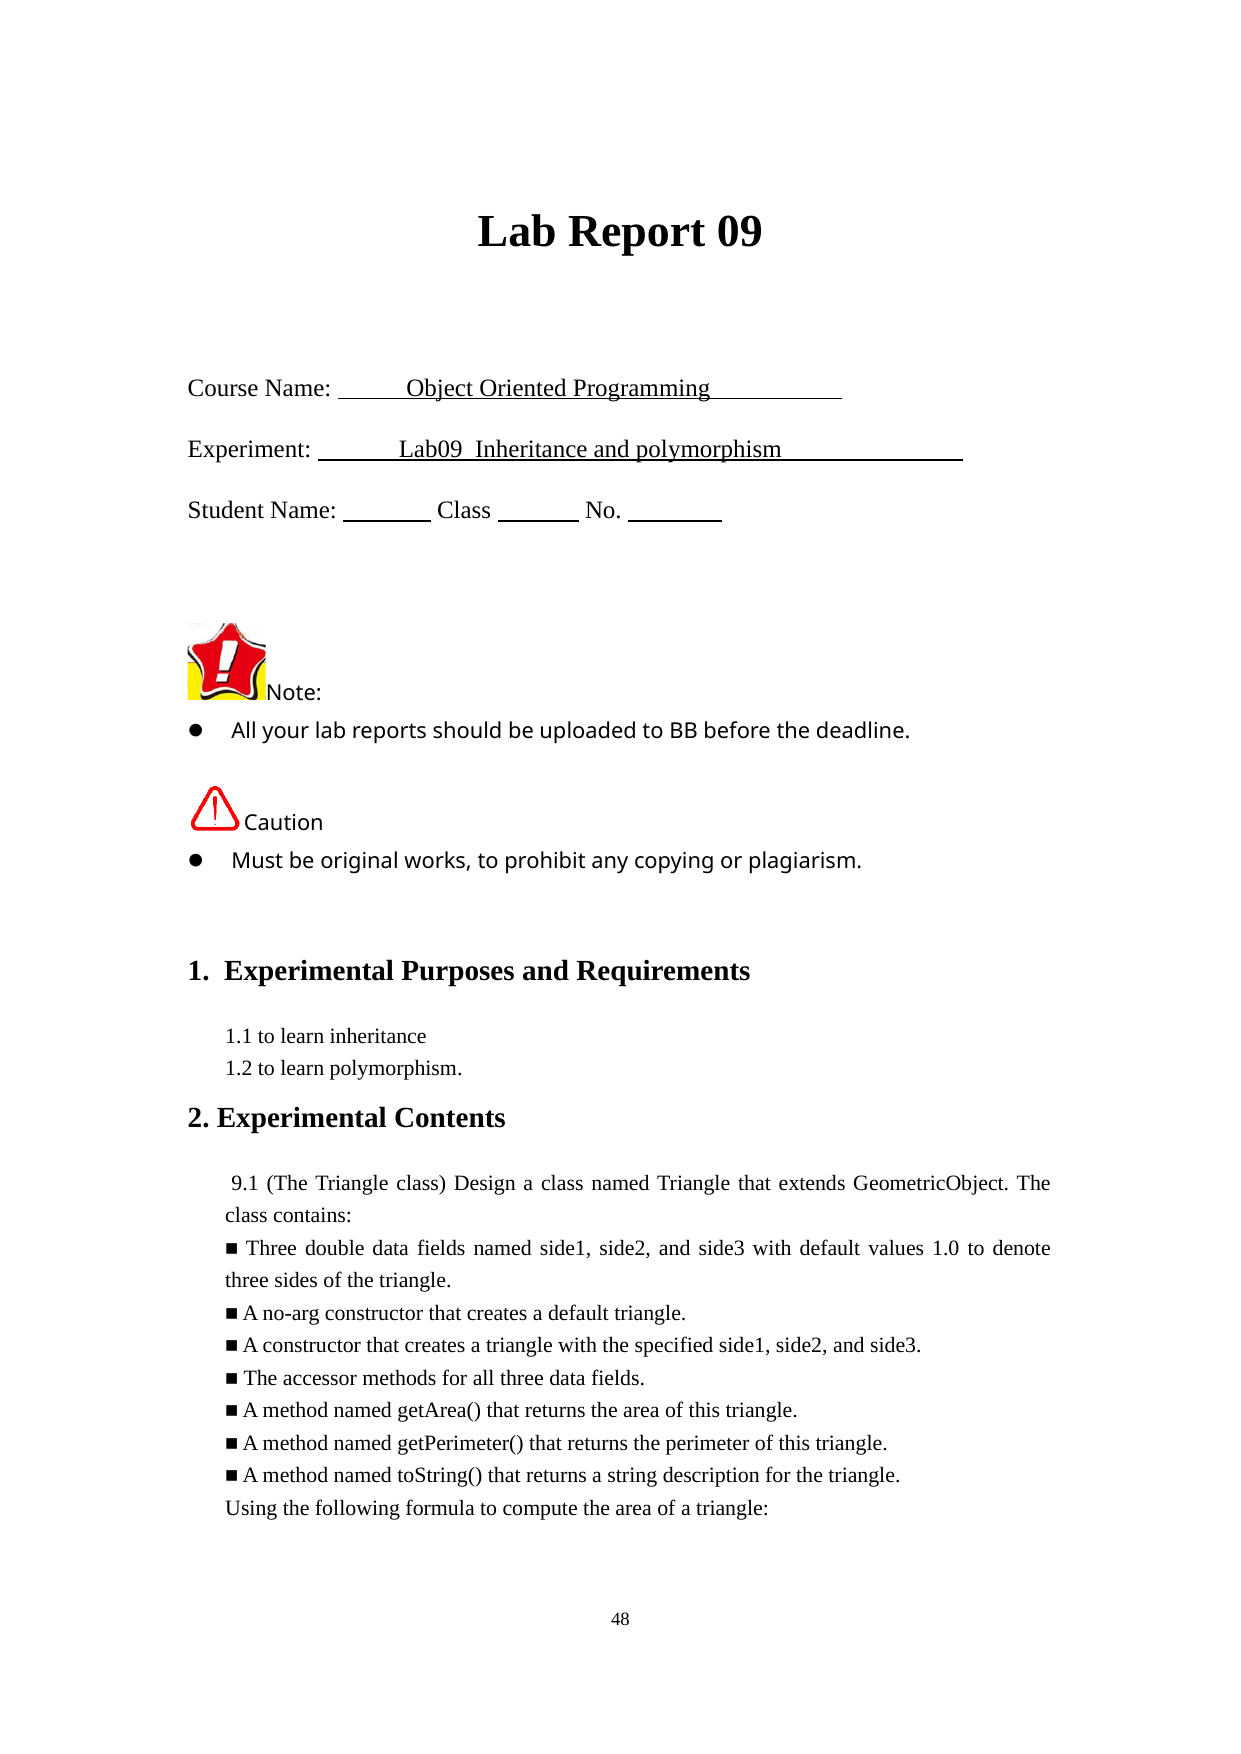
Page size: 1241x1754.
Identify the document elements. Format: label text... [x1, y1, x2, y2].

text 2. Experimental Contents [187, 1084, 1053, 1149]
picture [187, 785, 244, 831]
text Caution [187, 778, 1053, 843]
text ■ A method named getArea() that returns the area of this triangle. [225, 1393, 1053, 1426]
text Course Name: Object Oriented Programming [187, 371, 1053, 403]
text ■ A constructor that creates a triangle with the specified side1, side2, and side3. [225, 1328, 1053, 1361]
text 9.1 (The Triangle class) Design a class named Triangle that extends GeometricObject. The class contains: [225, 1166, 1053, 1231]
text 1.2 to learn polymorphism. [225, 1052, 1053, 1084]
text Student Name: Class No. [187, 493, 1053, 526]
text ■ A method named getPerimeter() that returns the perimeter of this triangle. [225, 1426, 1053, 1458]
list All your lab reports should be uploaded to BB before the deadline. [187, 713, 1053, 746]
picture [187, 623, 266, 700]
text Note: [187, 616, 1053, 713]
text 1.1 to learn inheritance [225, 1019, 1053, 1052]
text ■ The accessor methods for all three data fields. [225, 1361, 1053, 1393]
text ■ A no-arg constructor that creates a default triangle. [225, 1296, 1053, 1328]
text ■ Three double data fields named side1, side2, and side3 with default values 1.0 to denote three sides of the triangle. [225, 1231, 1053, 1296]
text Experiment: Lab09 Inheritance and polymorphism [187, 432, 1053, 465]
subtitle Lab Report 09 [187, 197, 1053, 262]
text Using the following formula to compute the area of a triangle: [225, 1491, 1053, 1523]
list Must be original works, to prohibit any copying or plagiarism. [187, 843, 1053, 876]
text 1. Experimental Purposes and Requirements [187, 937, 1053, 1002]
text ■ A method named toString() that returns a string description for the triangle. [225, 1458, 1053, 1491]
